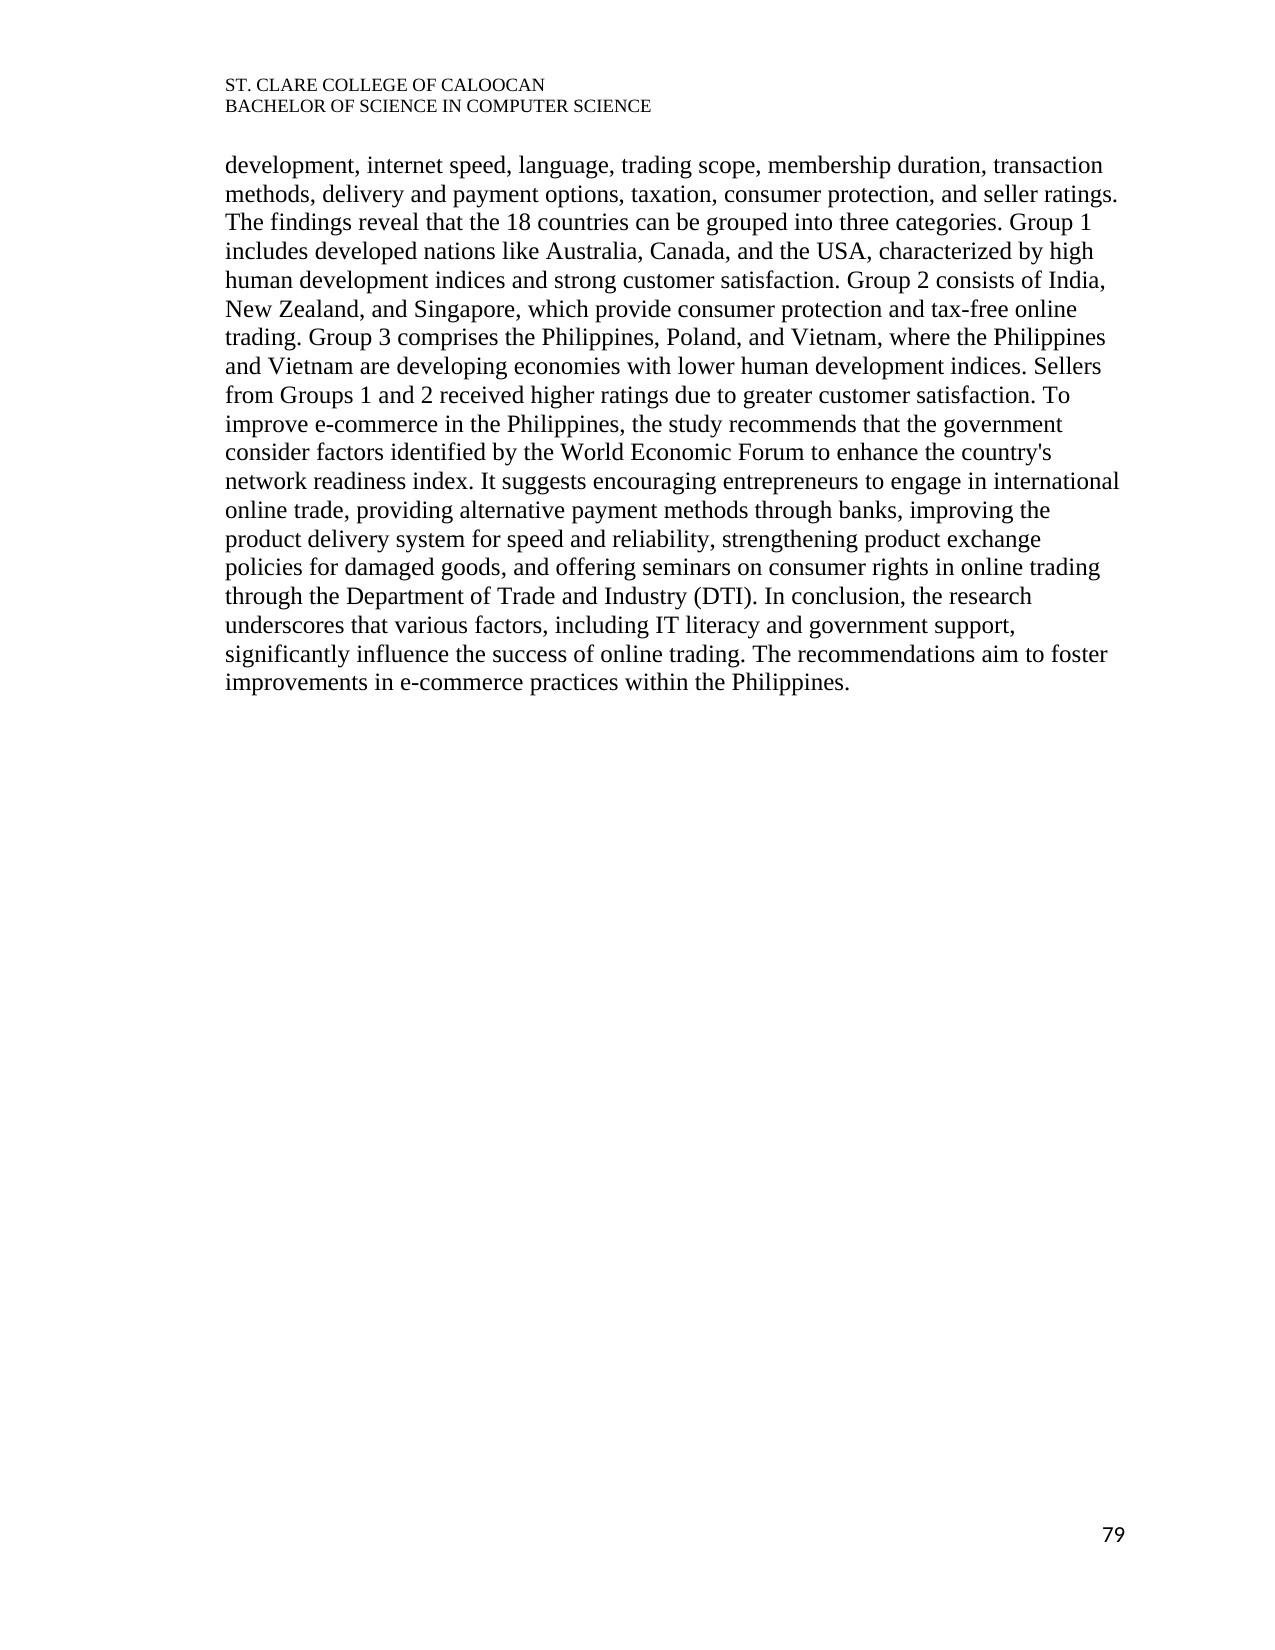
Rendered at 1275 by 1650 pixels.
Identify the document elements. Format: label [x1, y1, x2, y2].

text [225, 150, 1125, 696]
